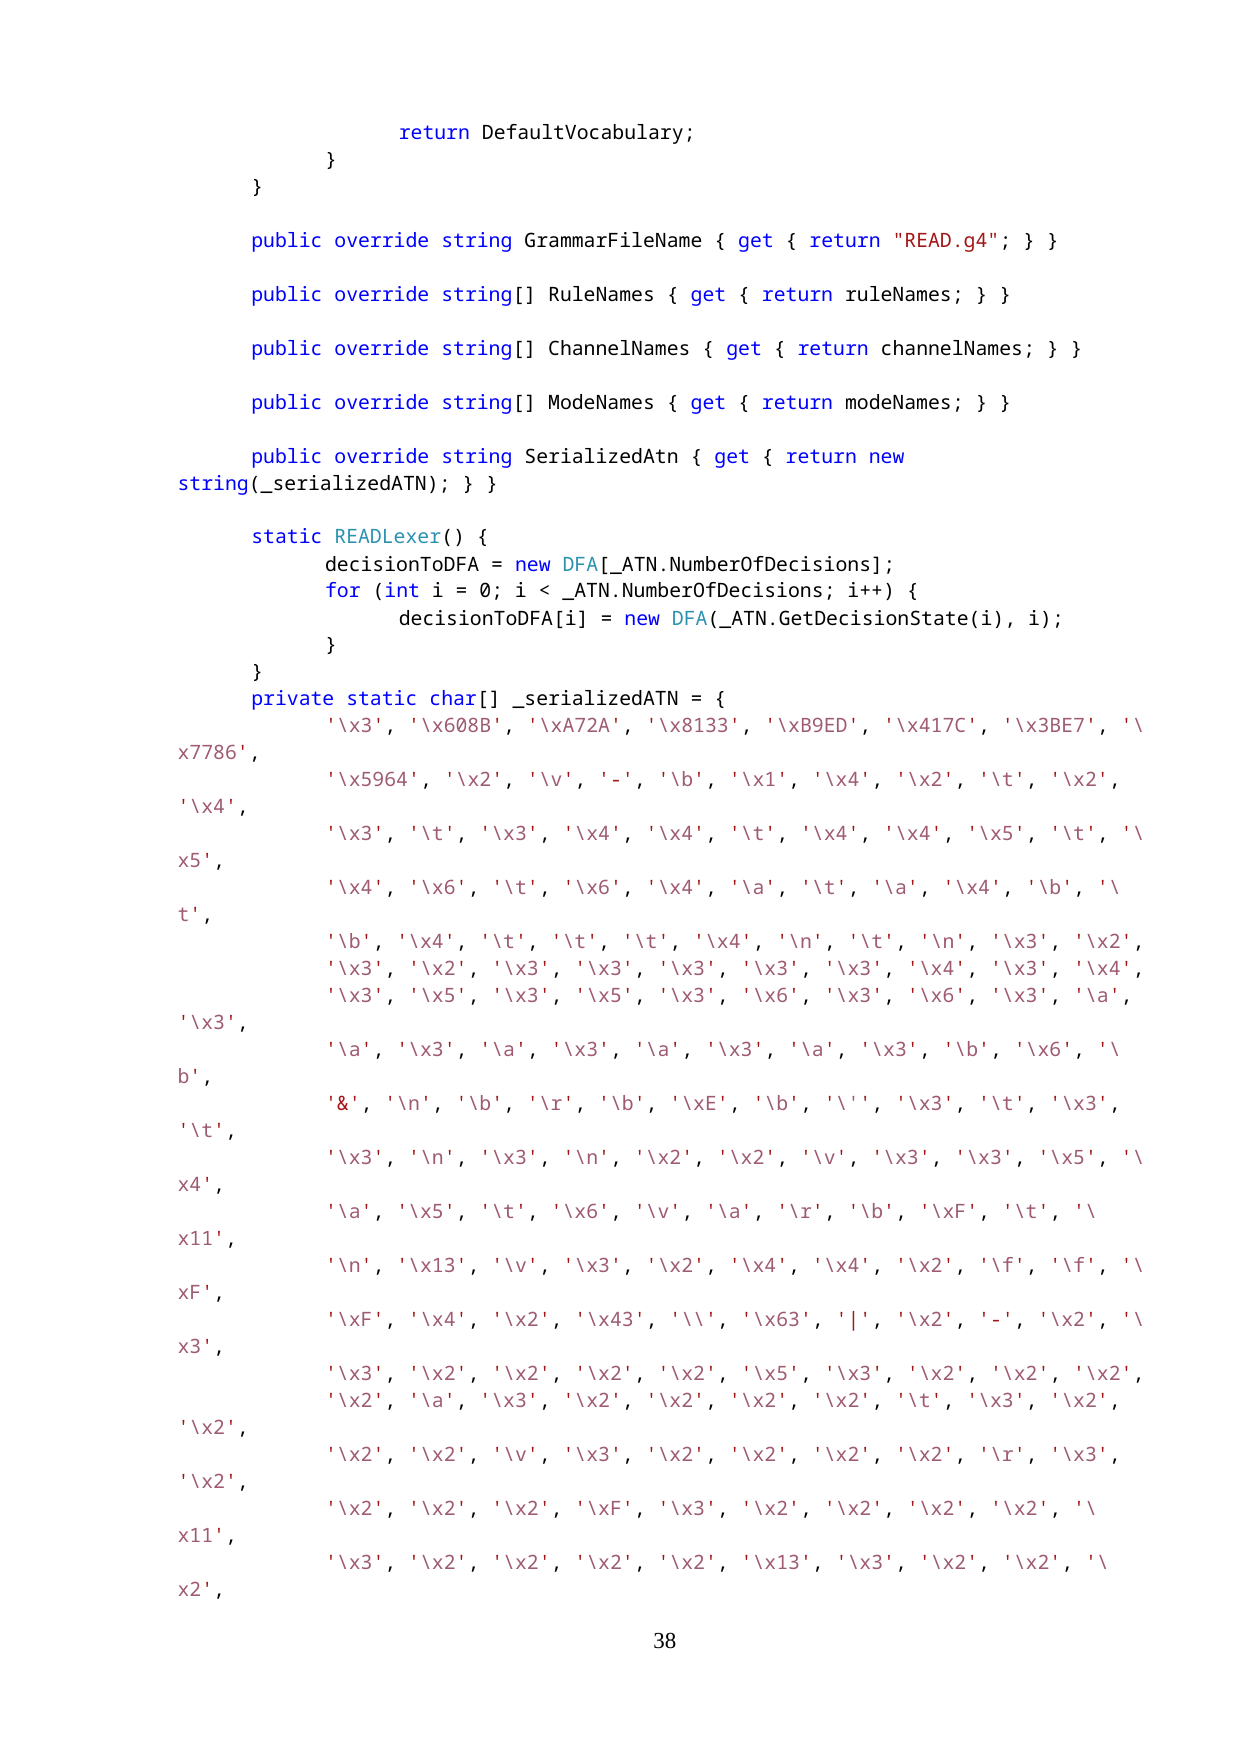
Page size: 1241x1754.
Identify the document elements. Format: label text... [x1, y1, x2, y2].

text decisionToDFA = new DFA[_ATN.NumberOfDecisions]; [177, 550, 1152, 577]
text } [177, 658, 1152, 685]
text public override string[] ModeNames { get { return modeNames; } } [177, 388, 1152, 415]
text '\x3', '\n', '\x3', '\n', '\x2', '\x2', '\v', '\x3', '\x3', '\x5', '\x4', [177, 1143, 1152, 1197]
text '\x2', '\x2', '\x2', '\xF', '\x3', '\x2', '\x2', '\x2', '\x2', '\x11', [177, 1494, 1152, 1548]
text static READLexer() { [177, 523, 1152, 550]
text '\x3', '\x608B', '\xA72A', '\x8133', '\xB9ED', '\x417C', '\x3BE7', '\x7786', [177, 712, 1152, 766]
text } [177, 145, 1152, 172]
text '\x3', '\x2', '\x3', '\x3', '\x3', '\x3', '\x3', '\x4', '\x3', '\x4', [177, 954, 1152, 981]
text for (int i = 0; i < _ATN.NumberOfDecisions; i++) { [177, 577, 1152, 604]
text } [177, 172, 1152, 199]
text '\a', '\x3', '\a', '\x3', '\a', '\x3', '\a', '\x3', '\b', '\x6', '\b', [177, 1035, 1152, 1089]
text '\x3', '\x2', '\x2', '\x2', '\x2', '\x5', '\x3', '\x2', '\x2', '\x2', [177, 1359, 1152, 1386]
text '\a', '\x5', '\t', '\x6', '\v', '\a', '\r', '\b', '\xF', '\t', '\x11', [177, 1197, 1152, 1251]
text '\x4', '\x6', '\t', '\x6', '\x4', '\a', '\t', '\a', '\x4', '\b', '\t', [177, 873, 1152, 927]
text decisionToDFA[i] = new DFA(_ATN.GetDecisionState(i), i); [177, 604, 1152, 631]
text public override string[] RuleNames { get { return ruleNames; } } [177, 280, 1152, 307]
text } [177, 631, 1152, 658]
text '\x3', '\t', '\x3', '\x4', '\x4', '\t', '\x4', '\x4', '\x5', '\t', '\x5', [177, 819, 1152, 873]
text '\x5964', '\x2', '\v', '-', '\b', '\x1', '\x4', '\x2', '\t', '\x2', '\x4', [177, 766, 1152, 819]
text '\x3', '\x2', '\x2', '\x2', '\x2', '\x13', '\x3', '\x2', '\x2', '\x2', [177, 1548, 1152, 1602]
text '\xF', '\x4', '\x2', '\x43', '\\', '\x63', '|', '\x2', '-', '\x2', '\x3', [177, 1305, 1152, 1359]
text '\n', '\x13', '\v', '\x3', '\x2', '\x4', '\x4', '\x2', '\f', '\f', '\xF', [177, 1251, 1152, 1305]
text '\b', '\x4', '\t', '\t', '\t', '\x4', '\n', '\t', '\n', '\x3', '\x2', [177, 927, 1152, 954]
text public override string GrammarFileName { get { return "READ.g4"; } } [177, 226, 1152, 253]
text private static char[] _serializedATN = { [177, 685, 1152, 712]
text '\x2', '\x2', '\v', '\x3', '\x2', '\x2', '\x2', '\x2', '\r', '\x3', '\x2', [177, 1440, 1152, 1494]
text public override string SerializedAtn { get { return new string(_serializedATN); } } [177, 442, 1152, 496]
text public override string[] ChannelNames { get { return channelNames; } } [177, 334, 1152, 361]
text '&', '\n', '\b', '\r', '\b', '\xE', '\b', '\'', '\x3', '\t', '\x3', '\t', [177, 1089, 1152, 1143]
text '\x2', '\a', '\x3', '\x2', '\x2', '\x2', '\x2', '\t', '\x3', '\x2', '\x2', [177, 1386, 1152, 1440]
text '\x3', '\x5', '\x3', '\x5', '\x3', '\x6', '\x3', '\x6', '\x3', '\a', '\x3', [177, 981, 1152, 1035]
text return DefaultVocabulary; [177, 118, 1152, 145]
